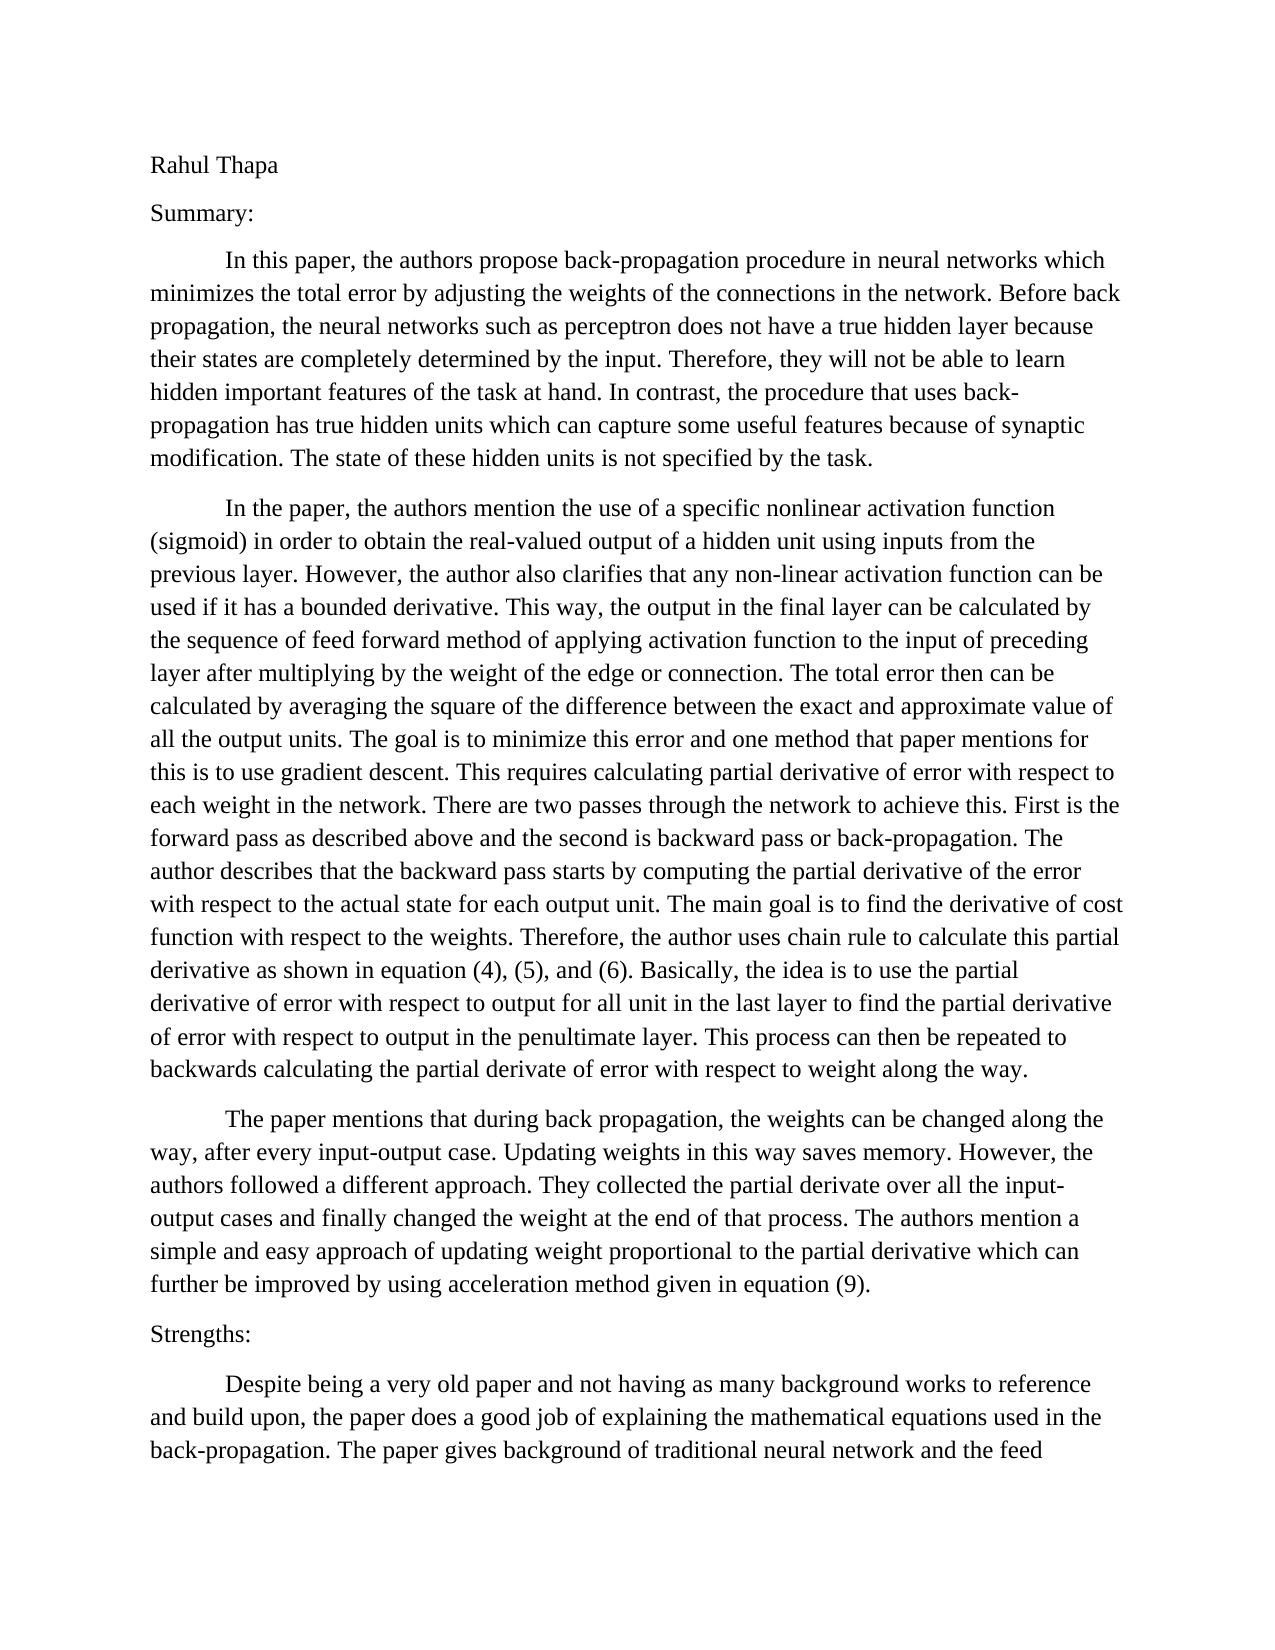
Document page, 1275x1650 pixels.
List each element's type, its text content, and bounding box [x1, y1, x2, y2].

text Summary: [150, 198, 1125, 226]
text In the paper, the authors mention the use of a specific nonlinear activation function (sigmoid) in order to obtain the real-valued output of a hidden unit using inputs from the previous layer. However, the author also clarifies that any non-linear activation function can be used if it has a bounded derivative. This way, the output in the final layer can be calculated by the sequence of feed forward method of applying activation function to the input of preceding layer after multiplying by the weight of the edge or connection. The total error then can be calculated by averaging the square of the difference between the exact and approximate value of all the output units. The goal is to minimize this error and one method that paper mentions for this is to use gradient descent. This requires calculating partial derivative of error with respect to each weight in the network. There are two passes through the network to achieve this. First is the forward pass as described above and the second is backward pass or back-propagation. The author describes that the backward pass starts by computing the partial derivative of the error with respect to the actual state for each output unit. The main goal is to find the derivative of cost function with respect to the weights. Therefore, the author uses chain rule to calculate this partial derivative as shown in equation (4), (5), and (6). Basically, the idea is to use the partial derivative of error with respect to output for all unit in the last layer to find the partial derivative of error with respect to output in the penultimate layer. This process can then be repeated to backwards calculating the partial derivate of error with respect to weight along the way. [150, 493, 1125, 1083]
text Strengths: [150, 1319, 1125, 1348]
text In this paper, the authors propose back-propagation procedure in neural networks which minimizes the total error by adjusting the weights of the connections in the network. Before back propagation, the neural networks such as perceptron does not have a true hidden layer because their states are completely determined by the input. Therefore, they will not be able to learn hidden important features of the task at hand. In contrast, the procedure that uses back-propagation has true hidden units which can capture some useful features because of synaptic modification. The state of these hidden units is not specified by the task. [150, 245, 1125, 472]
text Rahul Thapa [150, 150, 1125, 179]
text The paper mentions that during back propagation, the weights can be changed along the way, after every input-output case. Updating weights in this way saves memory. However, the authors followed a different approach. They collected the partial derivate over all the input-output cases and finally changed the weight at the end of that process. The authors mention a simple and easy approach of updating weight proportional to the partial derivative which can further be improved by using acceleration method given in equation (9). [150, 1104, 1125, 1298]
